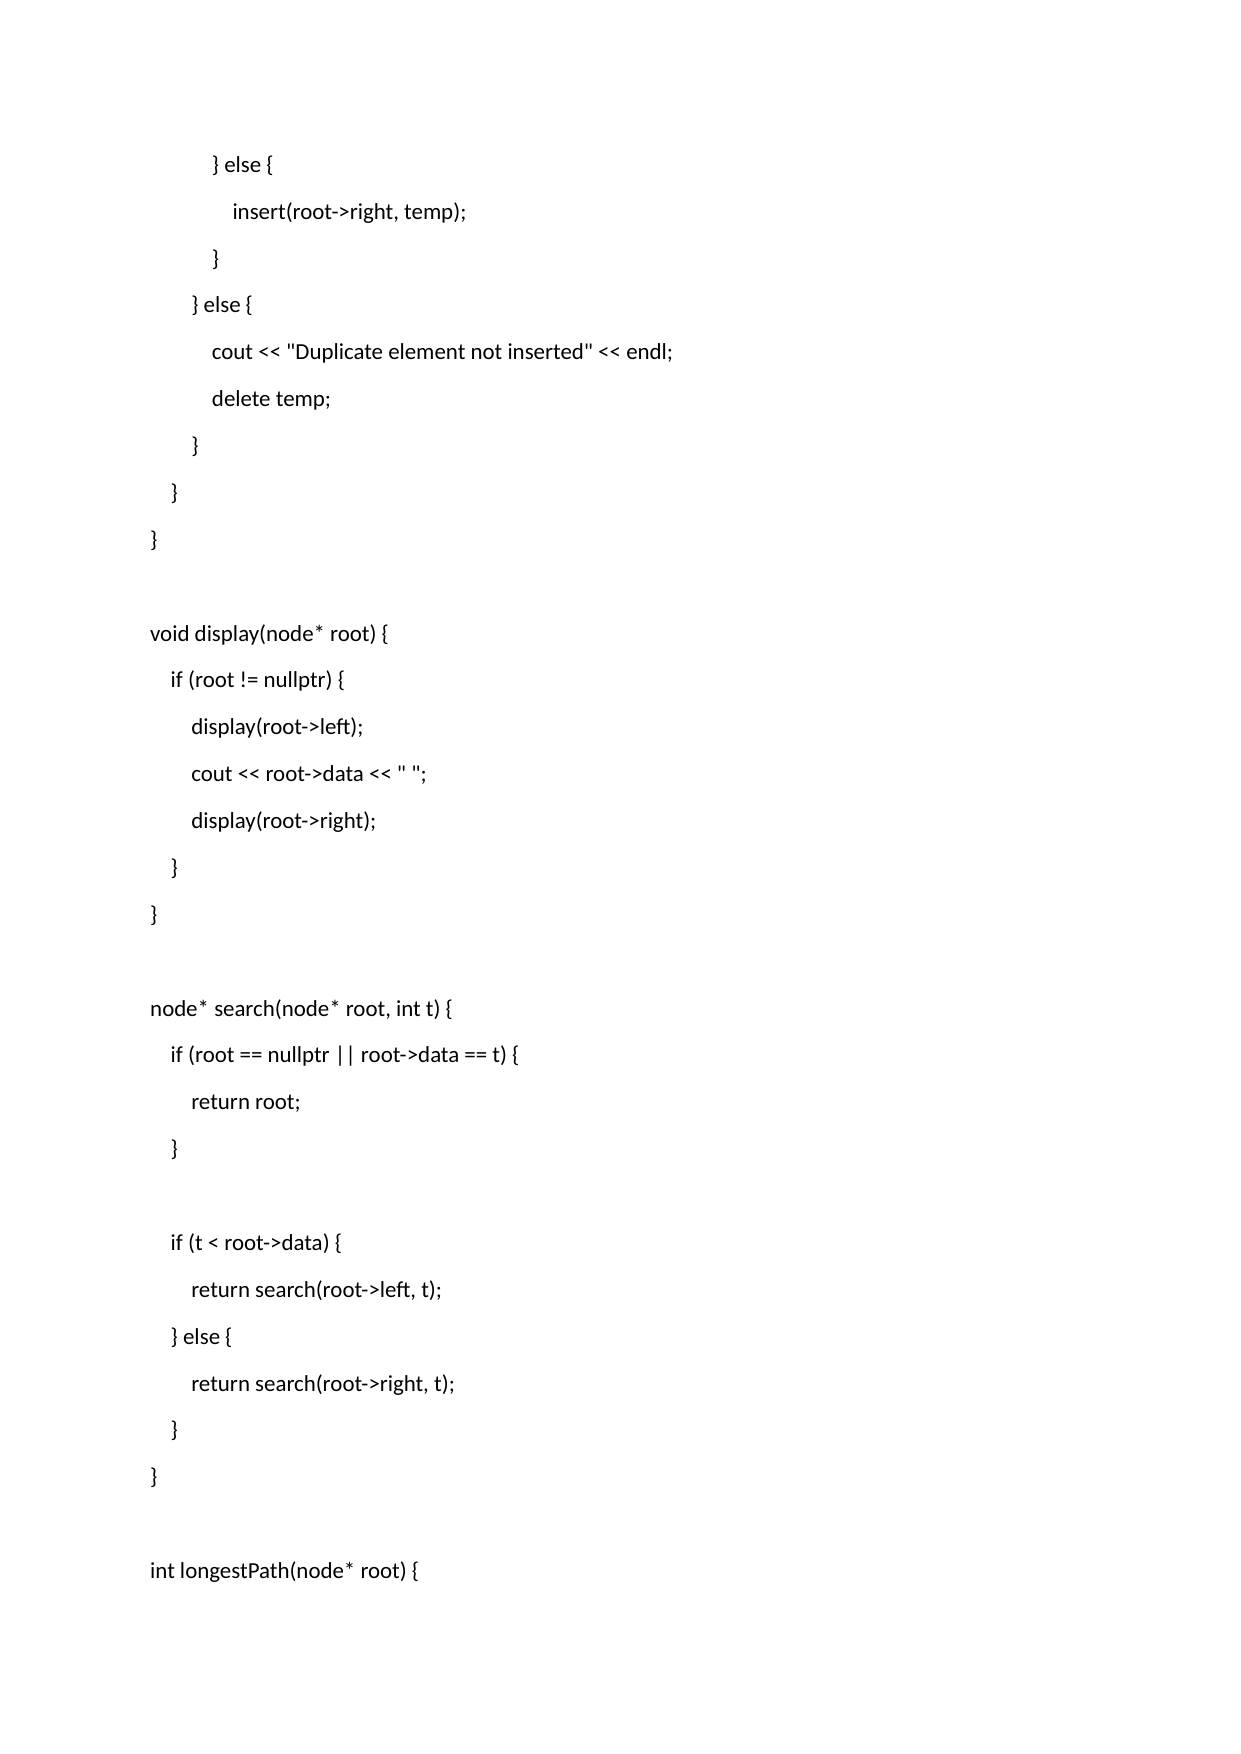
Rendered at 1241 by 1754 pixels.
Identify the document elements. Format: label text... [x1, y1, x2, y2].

text return search(root->right, t); [150, 1369, 1090, 1397]
text } [150, 900, 1090, 928]
text insert(root->right, temp); [150, 197, 1090, 225]
text cout << root->data << " "; [150, 759, 1090, 787]
text } else { [150, 291, 1090, 319]
text if (root == nullptr || root->data == t) { [150, 1041, 1090, 1069]
text if (t < root->data) { [150, 1228, 1090, 1256]
text } [150, 478, 1090, 506]
text } [150, 1462, 1090, 1491]
text return search(root->left, t); [150, 1275, 1090, 1303]
text } [150, 853, 1090, 881]
text } [150, 244, 1090, 272]
text display(root->right); [150, 806, 1090, 834]
text } else { [150, 1322, 1090, 1350]
text } [150, 1416, 1090, 1444]
text if (root != nullptr) { [150, 666, 1090, 694]
text display(root->left); [150, 712, 1090, 741]
text return root; [150, 1087, 1090, 1116]
text void display(node* root) { [150, 619, 1090, 647]
text } [150, 525, 1090, 553]
text int longestPath(node* root) { [150, 1556, 1090, 1584]
text node* search(node* root, int t) { [150, 994, 1090, 1022]
text } else { [150, 150, 1090, 178]
text } [150, 431, 1090, 459]
text } [150, 1134, 1090, 1162]
text cout << "Duplicate element not inserted" << endl; [150, 337, 1090, 366]
text delete temp; [150, 384, 1090, 412]
